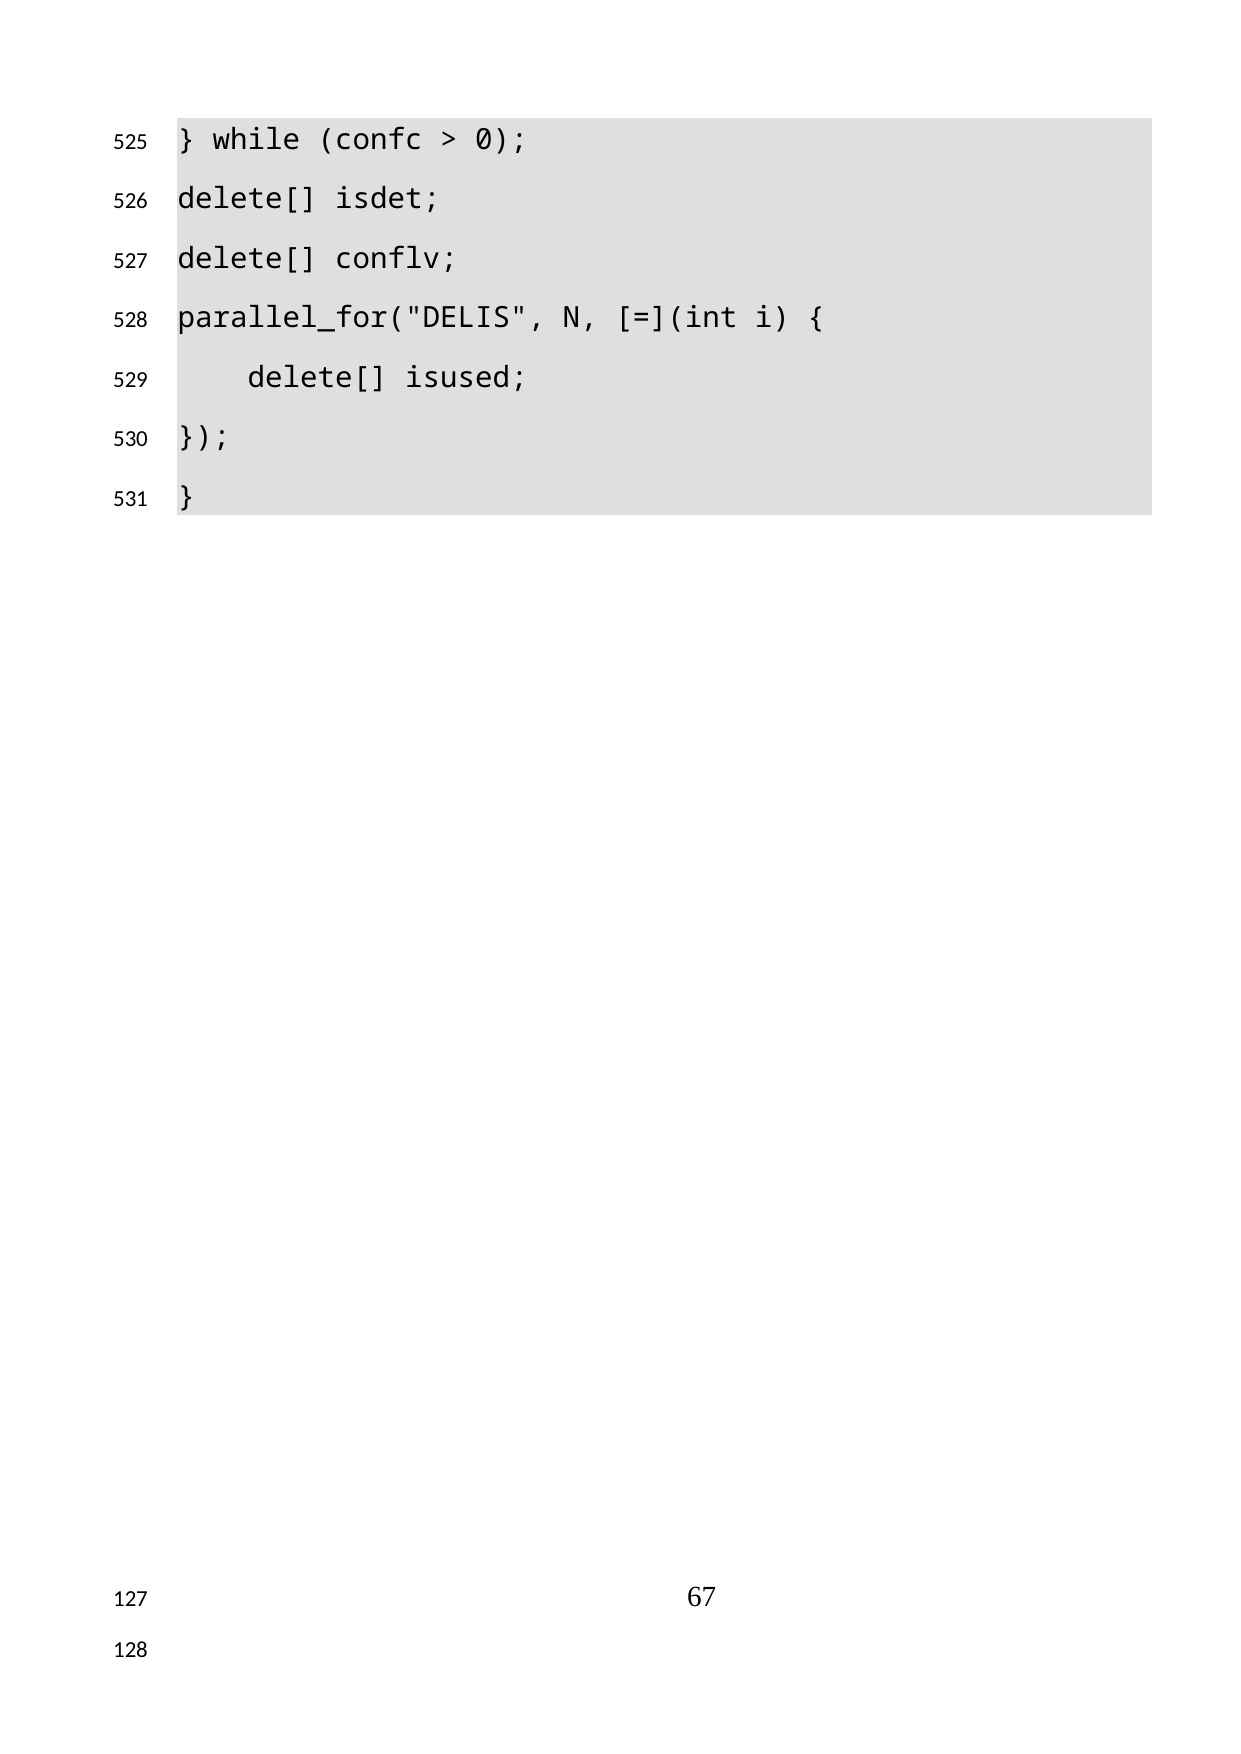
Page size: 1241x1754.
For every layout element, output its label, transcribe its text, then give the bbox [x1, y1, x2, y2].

text } [177, 475, 1152, 515]
text parallel_for("DELIS", N, [=](int i) { [177, 297, 1152, 336]
text } while (confc > 0); [177, 118, 1152, 158]
text delete[] isdet; [177, 178, 1152, 217]
text }); [177, 416, 1152, 455]
text delete[] conflv; [177, 237, 1152, 277]
text delete[] isused; [177, 356, 1152, 396]
